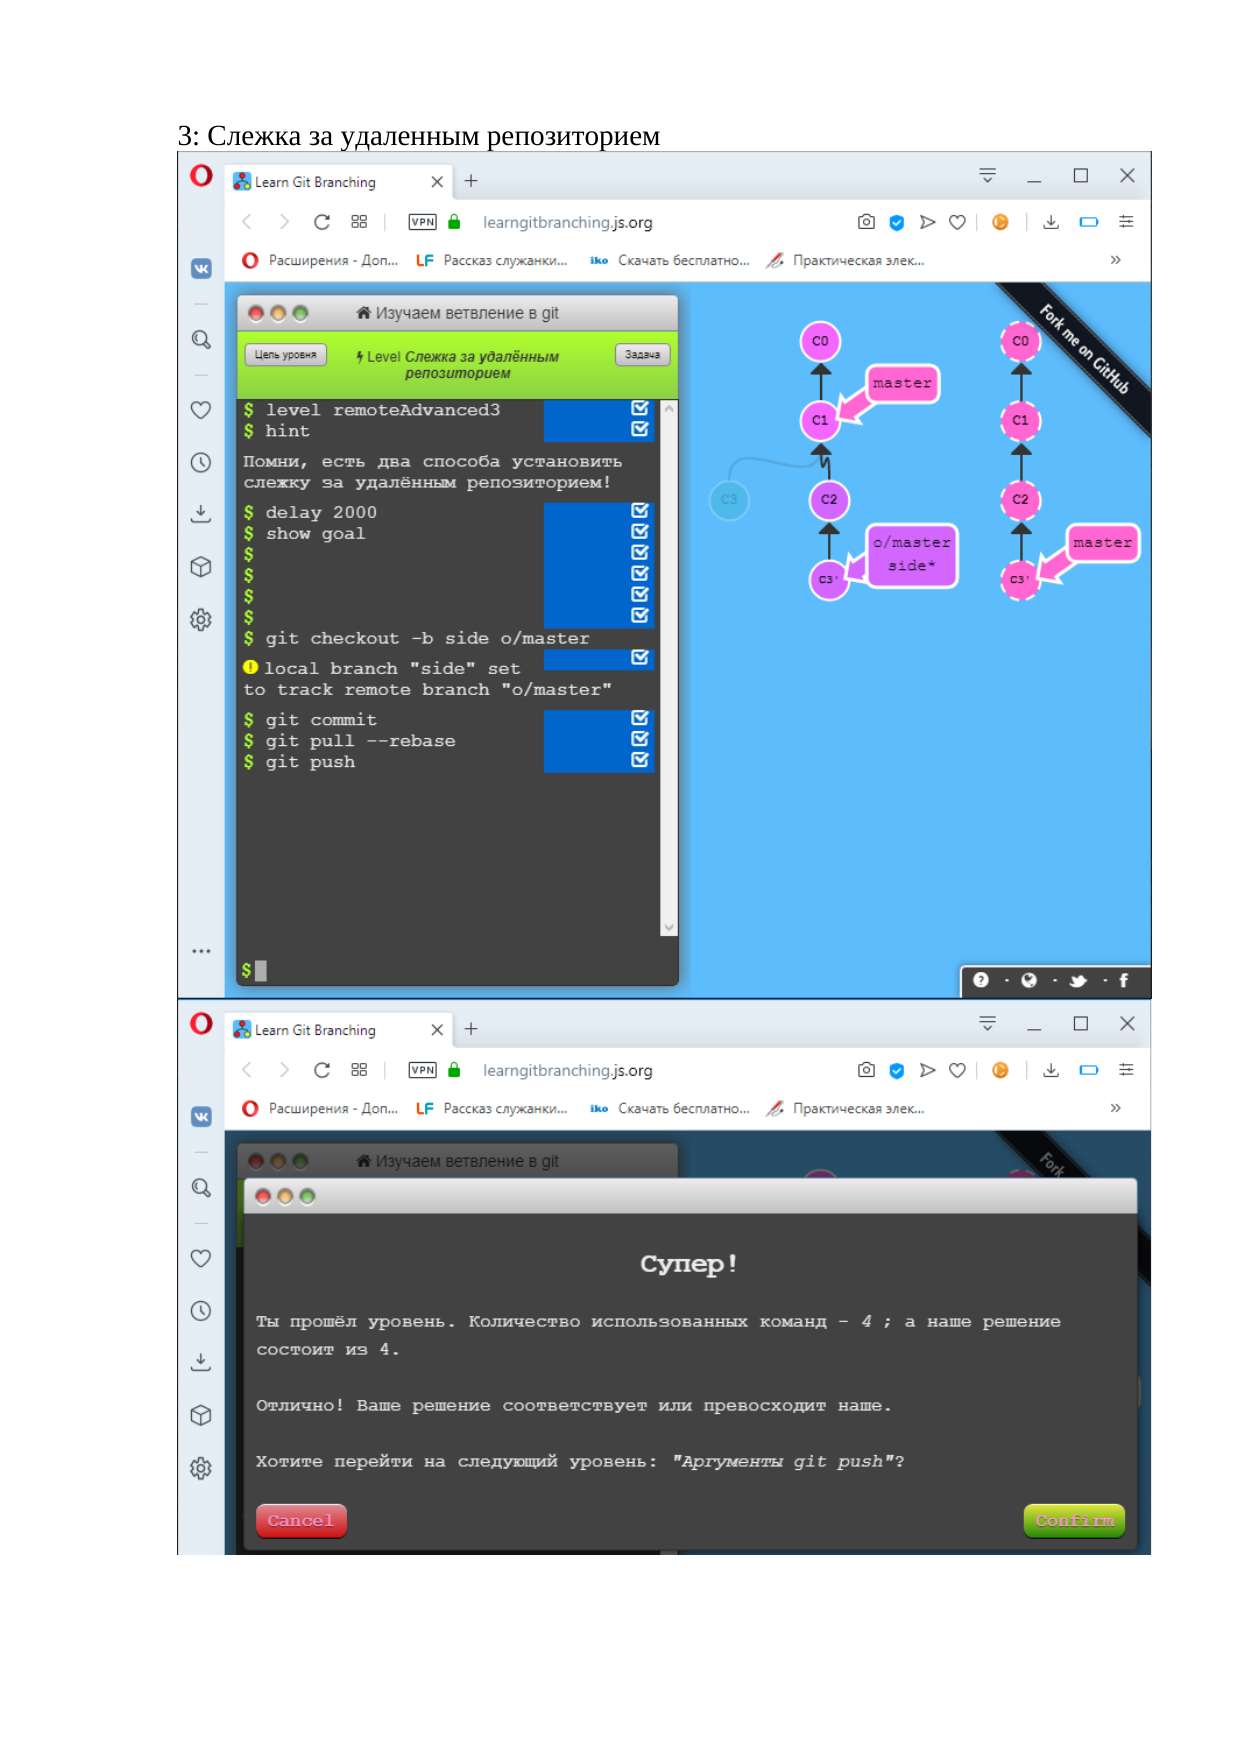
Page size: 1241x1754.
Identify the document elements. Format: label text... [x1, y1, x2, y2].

picture [177, 151, 1152, 1555]
text 3: Слежка за удаленным репозиторием [177, 118, 1152, 151]
